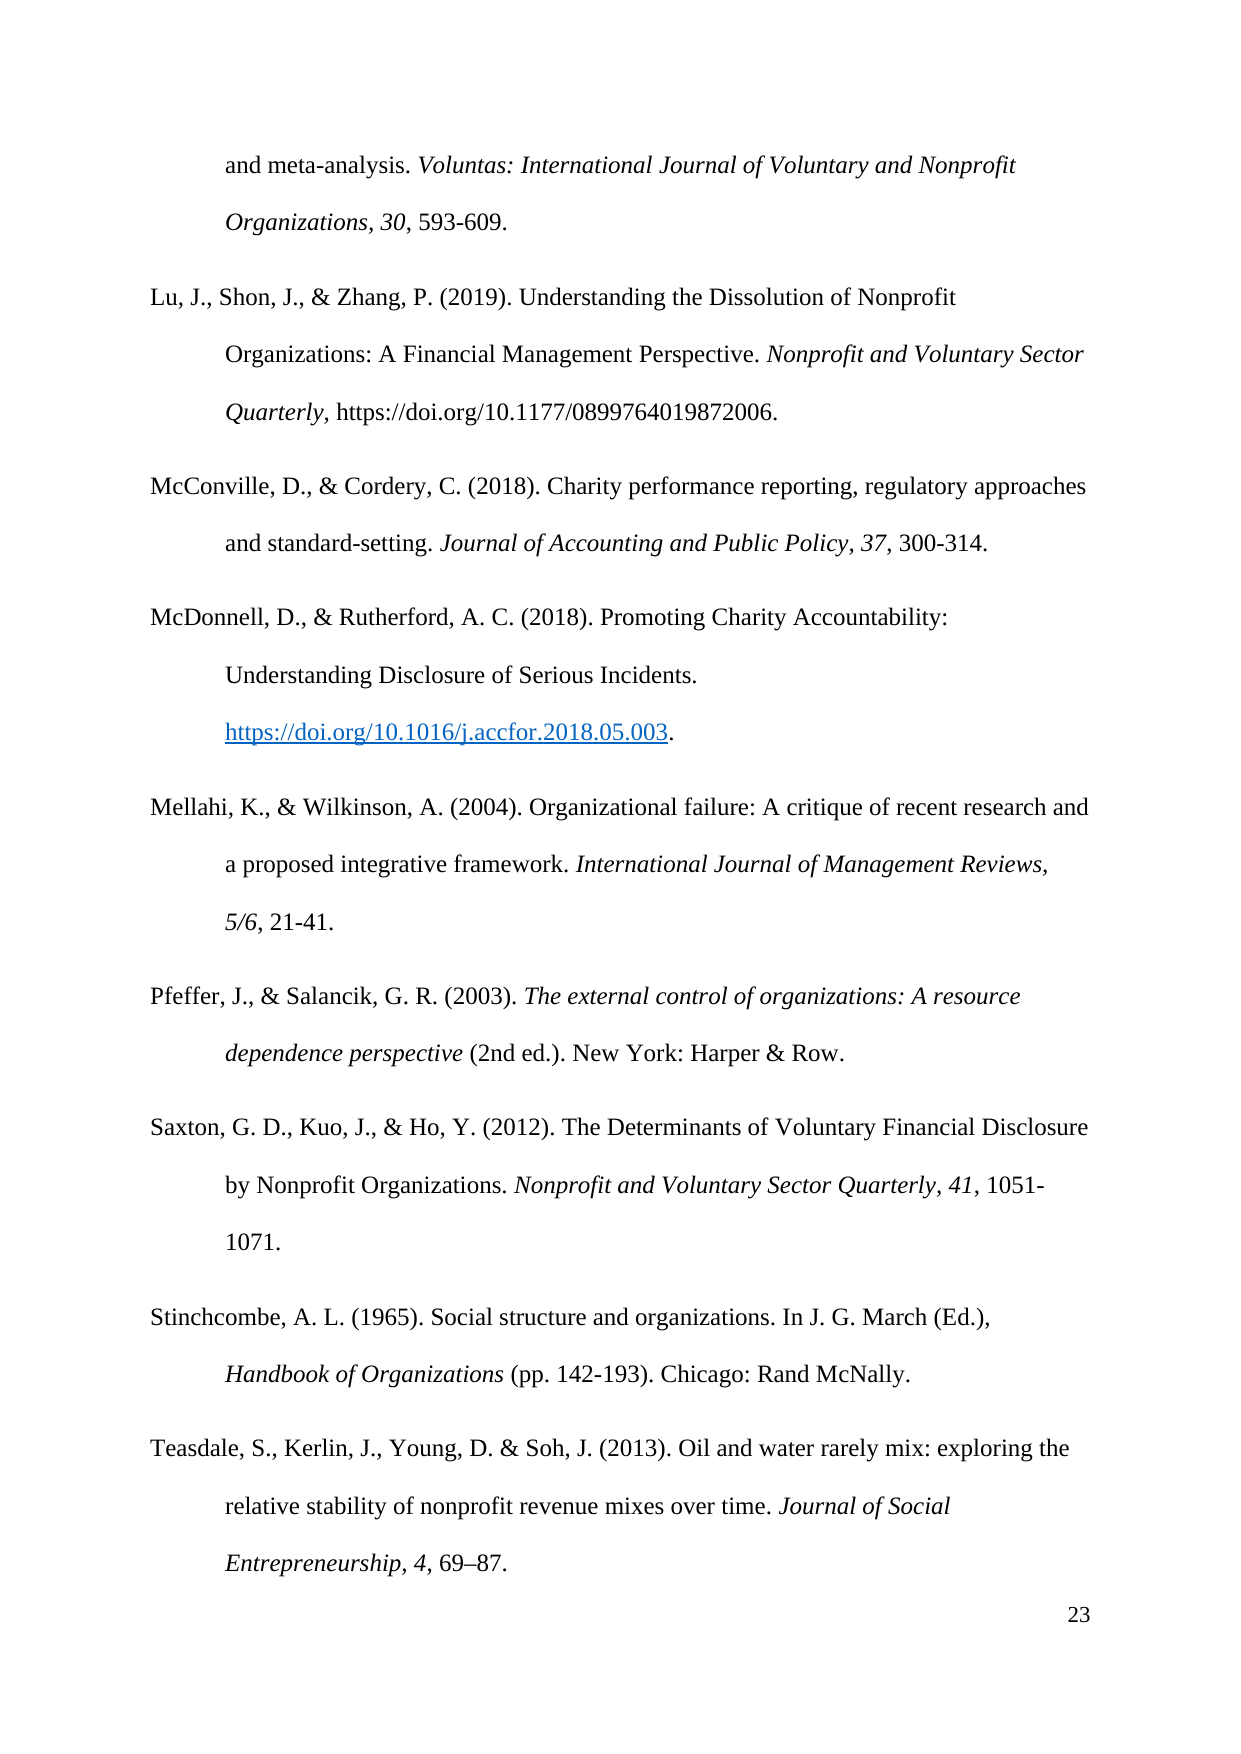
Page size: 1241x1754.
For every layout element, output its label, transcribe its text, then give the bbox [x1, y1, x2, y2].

text Stinchcombe, A. L. (1965). Social structure and organizations. In J. G. March (Ed.), Handbook of Organizations (pp. 142-193). Chicago: Rand McNally. [150, 1302, 1090, 1388]
text Saxton, G. D., Kuo, J., & Ho, Y. (2012). The Determinants of Voluntary Financial Disclosure by Nonprofit Organizations. Nonprofit and Voluntary Sector Quarterly, 41, 1051-1071. [150, 1112, 1090, 1256]
text McConville, D., & Cordery, C. (2018). Charity performance reporting, regulatory approaches and standard-setting. Journal of Accounting and Public Policy, 37, 300-314. [150, 471, 1090, 557]
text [150, 150, 1090, 236]
text Mellahi, K., & Wilkinson, A. (2004). Organizational failure: A critique of recent research and a proposed integrative framework. International Journal of Management Reviews, 5/6, 21-41. [150, 792, 1090, 935]
text Pfeffer, J., & Salancik, G. R. (2003). The external control of organizations: A resource dependence perspective (2nd ed.). New York: Harper & Row. [150, 981, 1090, 1067]
text McDonnell, D., & Rutherford, A. C. (2018). Promoting Charity Accountability: Understanding Disclosure of Serious Incidents. https://doi.org/10.1016/j.accfor.2018.05.003. [150, 602, 1090, 746]
text Teasdale, S., Kerlin, J., Young, D. & Soh, J. (2013). Oil and water rarely mix: exploring the relative stability of nonprofit revenue mixes over time. Journal of Social Entrepreneurship, 4, 69–87. [150, 1433, 1090, 1577]
text Lu, J., Shon, J., & Zhang, P. (2019). Understanding the Dissolution of Nonprofit Organizations: A Financial Management Perspective. Nonprofit and Voluntary Sector Quarterly, https://doi.org/10.1177/0899764019872006. [150, 282, 1090, 425]
